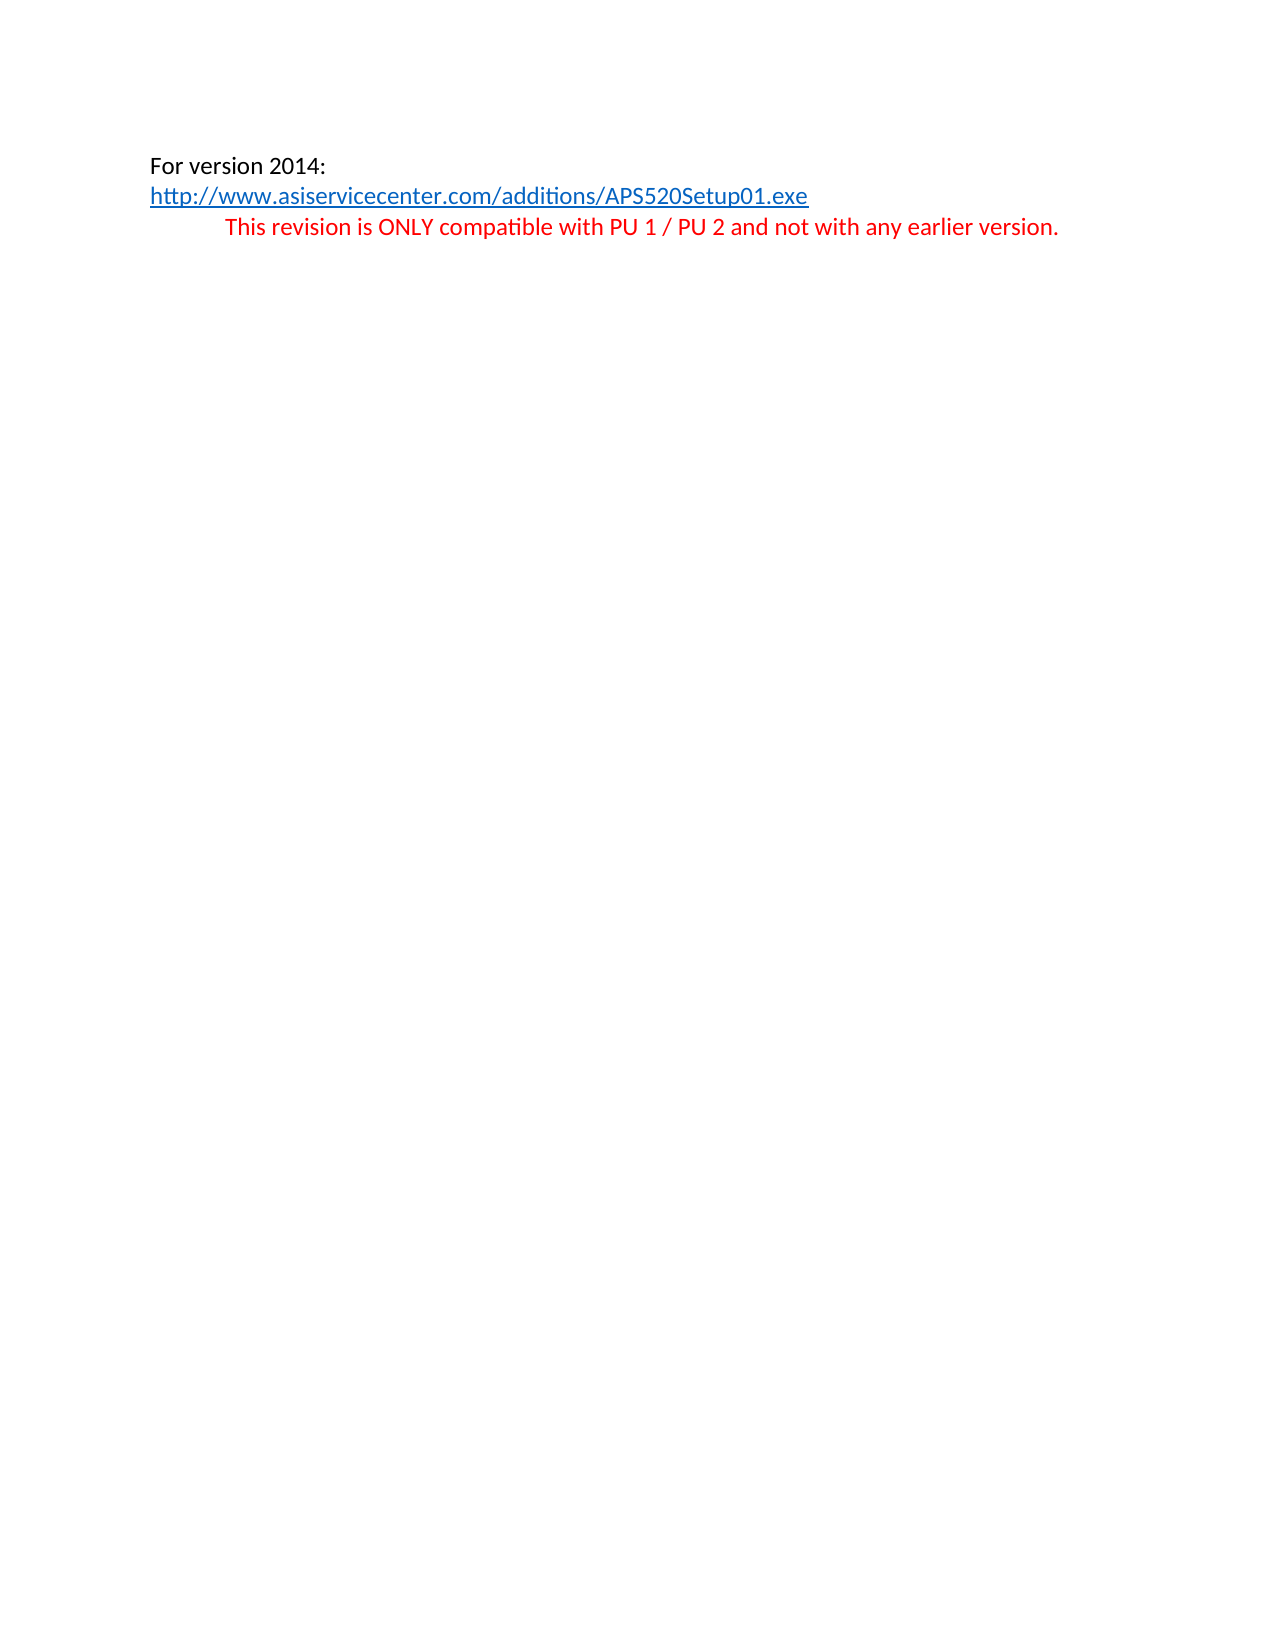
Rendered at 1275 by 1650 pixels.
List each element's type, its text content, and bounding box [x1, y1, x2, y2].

text For version 2014: [150, 150, 1125, 181]
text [150, 211, 1125, 242]
text http://www.asiservicecenter.com/additions/APS520Setup01.exe [150, 181, 1125, 211]
